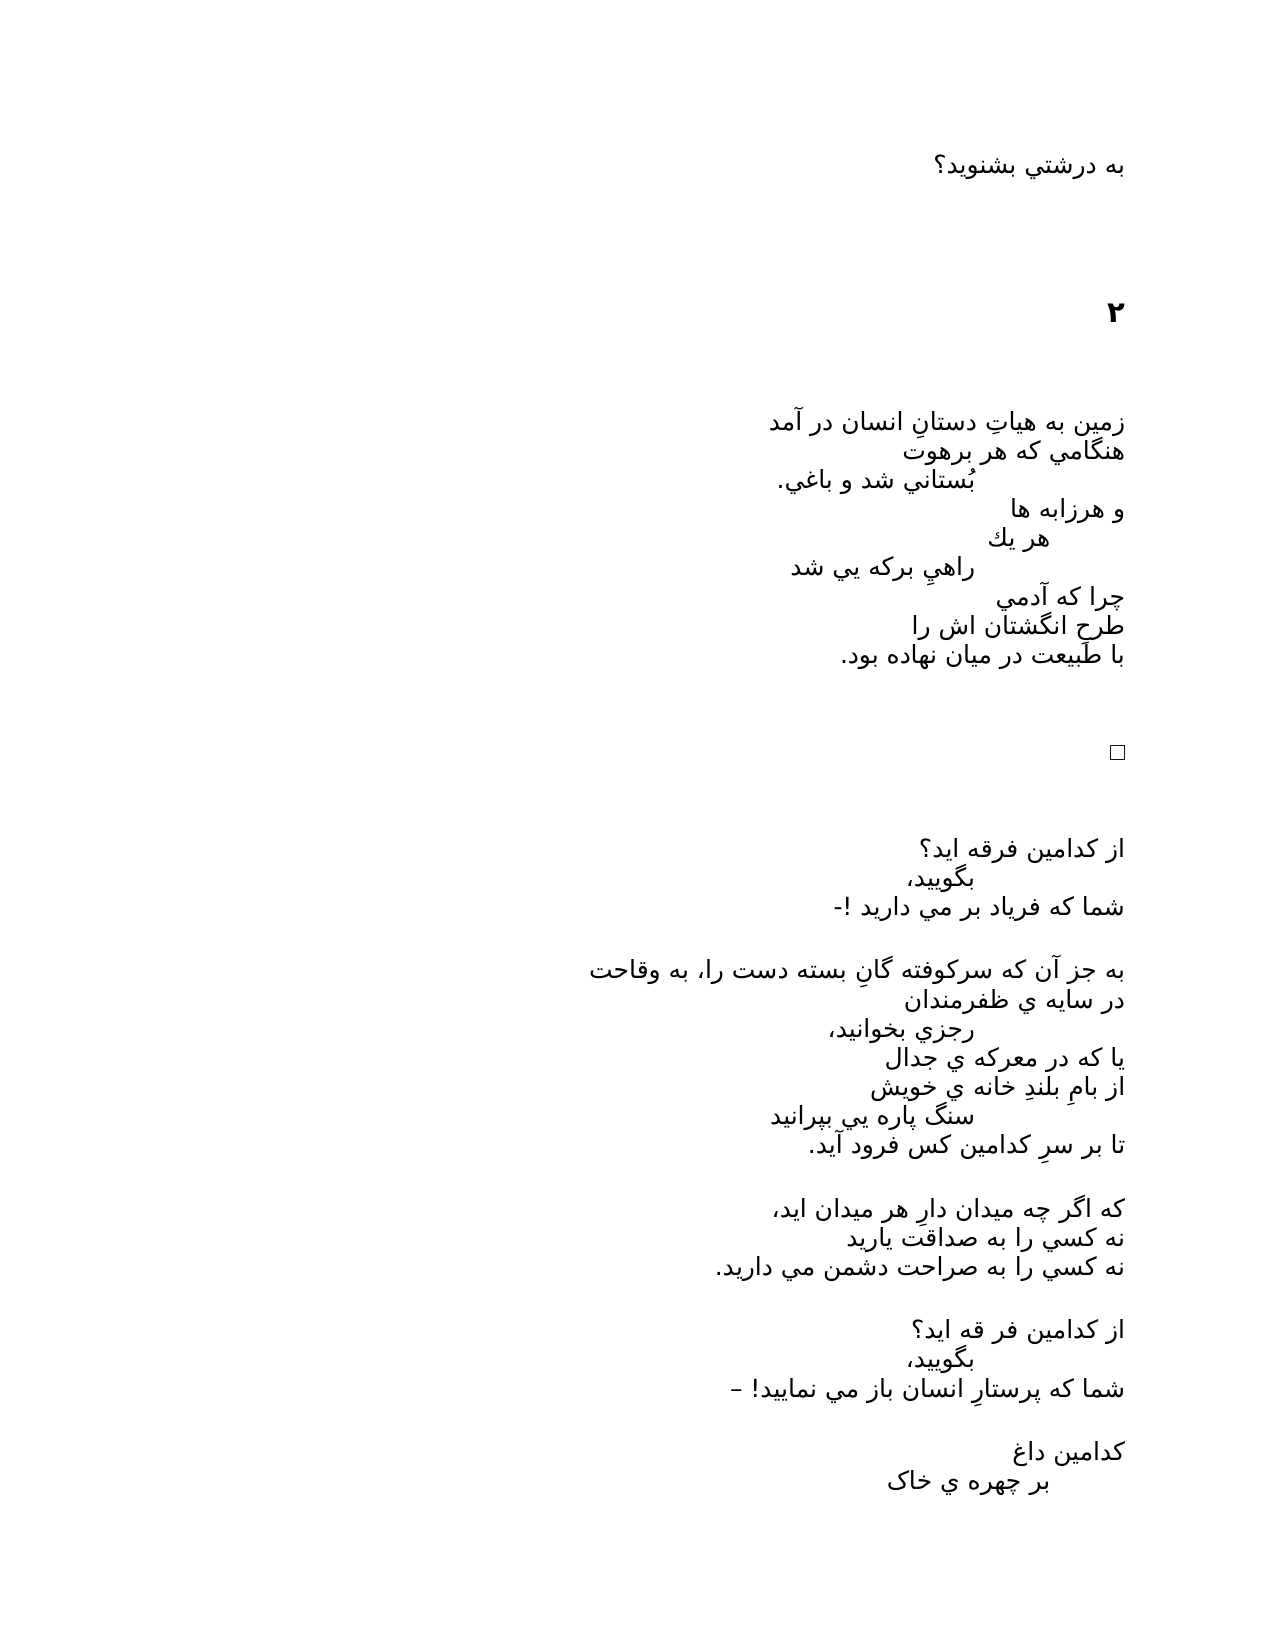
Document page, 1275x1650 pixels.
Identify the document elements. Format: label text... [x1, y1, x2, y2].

text بُستاني شد و باغي. [150, 465, 1125, 494]
text چرا که آدمي [150, 582, 1125, 611]
text راهيِ برکه يي شد [150, 552, 1125, 582]
text به جز آن که سرکوفته گانِ بسته دست را، به وقاحت [150, 956, 1125, 985]
text تا بر سرِ کدامين کس فرود آيد. [150, 1131, 1125, 1160]
text يا که در معرکه ي جدال [150, 1043, 1125, 1072]
text از بامِ بلندِ خانه ي خويش [150, 1072, 1125, 1102]
text نه کسي را به صداقت ياريد [150, 1223, 1125, 1252]
text از کدامين فر قه ايد؟ [150, 1316, 1125, 1345]
text و هرزابه ها [150, 494, 1125, 523]
text هر يك [150, 523, 1125, 552]
text طرحِ انگشتان اش را [150, 611, 1125, 640]
text هنگامي که هر برهوت [150, 436, 1125, 465]
text بر چهره ي خاک [150, 1466, 1125, 1495]
text که اگر چه ميدان دارِ هر ميدان ايد، [150, 1194, 1125, 1223]
text ٢ [150, 296, 1125, 329]
text زمين به هياتِ دستانِ انسان در آمد [150, 407, 1125, 436]
text به درشتي بشنويد؟ [150, 150, 1125, 179]
text سنگ پاره يي بپرانيد [150, 1102, 1125, 1131]
text کدامين داغ [150, 1437, 1125, 1466]
text بگوييد، [150, 1345, 1125, 1374]
text از کدامين فرقه ايد؟ [150, 834, 1125, 863]
text با طبيعت در ميان نهاده بود. [150, 640, 1125, 669]
text نه کسي را به صراحت دشمن مي داريد. [150, 1252, 1125, 1281]
text رجزي بخوانيد، [150, 1014, 1125, 1043]
text □ [150, 737, 1125, 766]
text شما که پرستارِ انسان باز مي نماييد! – [150, 1374, 1125, 1403]
text در سايه ي ظفرمندان [150, 985, 1125, 1014]
text بگوييد، [150, 863, 1125, 892]
text شما که فرياد بر مي داريد !- [150, 892, 1125, 922]
